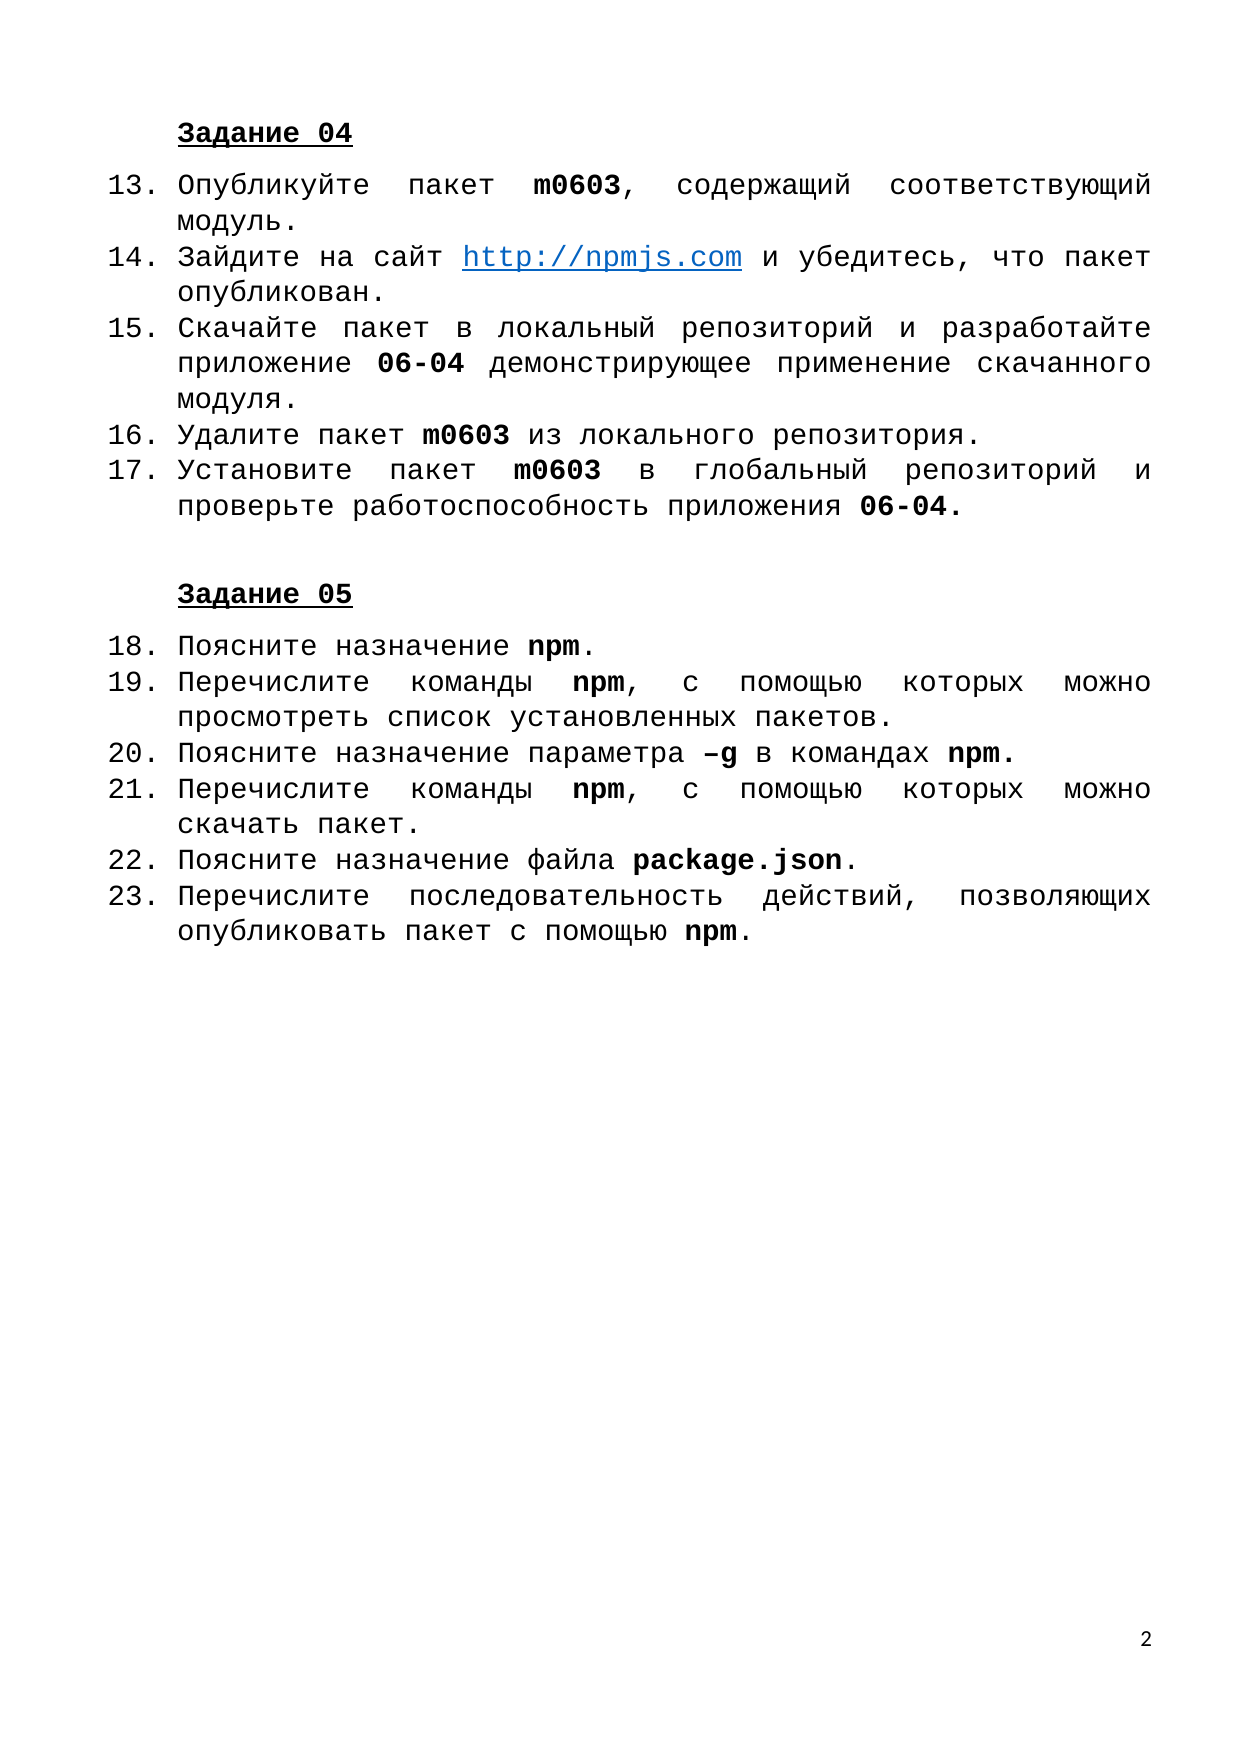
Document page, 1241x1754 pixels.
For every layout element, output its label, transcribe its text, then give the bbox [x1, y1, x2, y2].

list Установите пакет m0603 в глобальный репозиторий и проверьте работоспособность приложения 06-04. [177, 455, 1152, 524]
list Перечислите последовательность действий, позволяющих опубликовать пакет с помощью npm. [177, 881, 1152, 949]
text Задание 05 [177, 579, 1152, 612]
list Удалите пакет m0603 из локального репозитория. [177, 420, 1152, 453]
list Зайдите на сайт http://npmjs.com и убедитесь, что пакет опубликован. [177, 242, 1152, 310]
list Поясните назначение файла package.json. [177, 845, 1152, 878]
list Перечислите команды npm, с помощью которых можно просмотреть список установленных пакетов. [177, 667, 1152, 736]
list Поясните назначение npm. [177, 631, 1152, 664]
list Перечислите команды npm, с помощью которых можно скачать пакет. [177, 774, 1152, 842]
list Поясните назначение параметра –g в командах npm. [177, 738, 1152, 771]
list Опубликуйте пакет m0603, содержащий соответствующий модуль. [177, 170, 1152, 239]
list Скачайте пакет в локальный репозиторий и разработайте приложение 06-04 демонстрирующее применение скачанного модуля. [177, 313, 1152, 417]
text Задание 04 [177, 118, 1152, 151]
